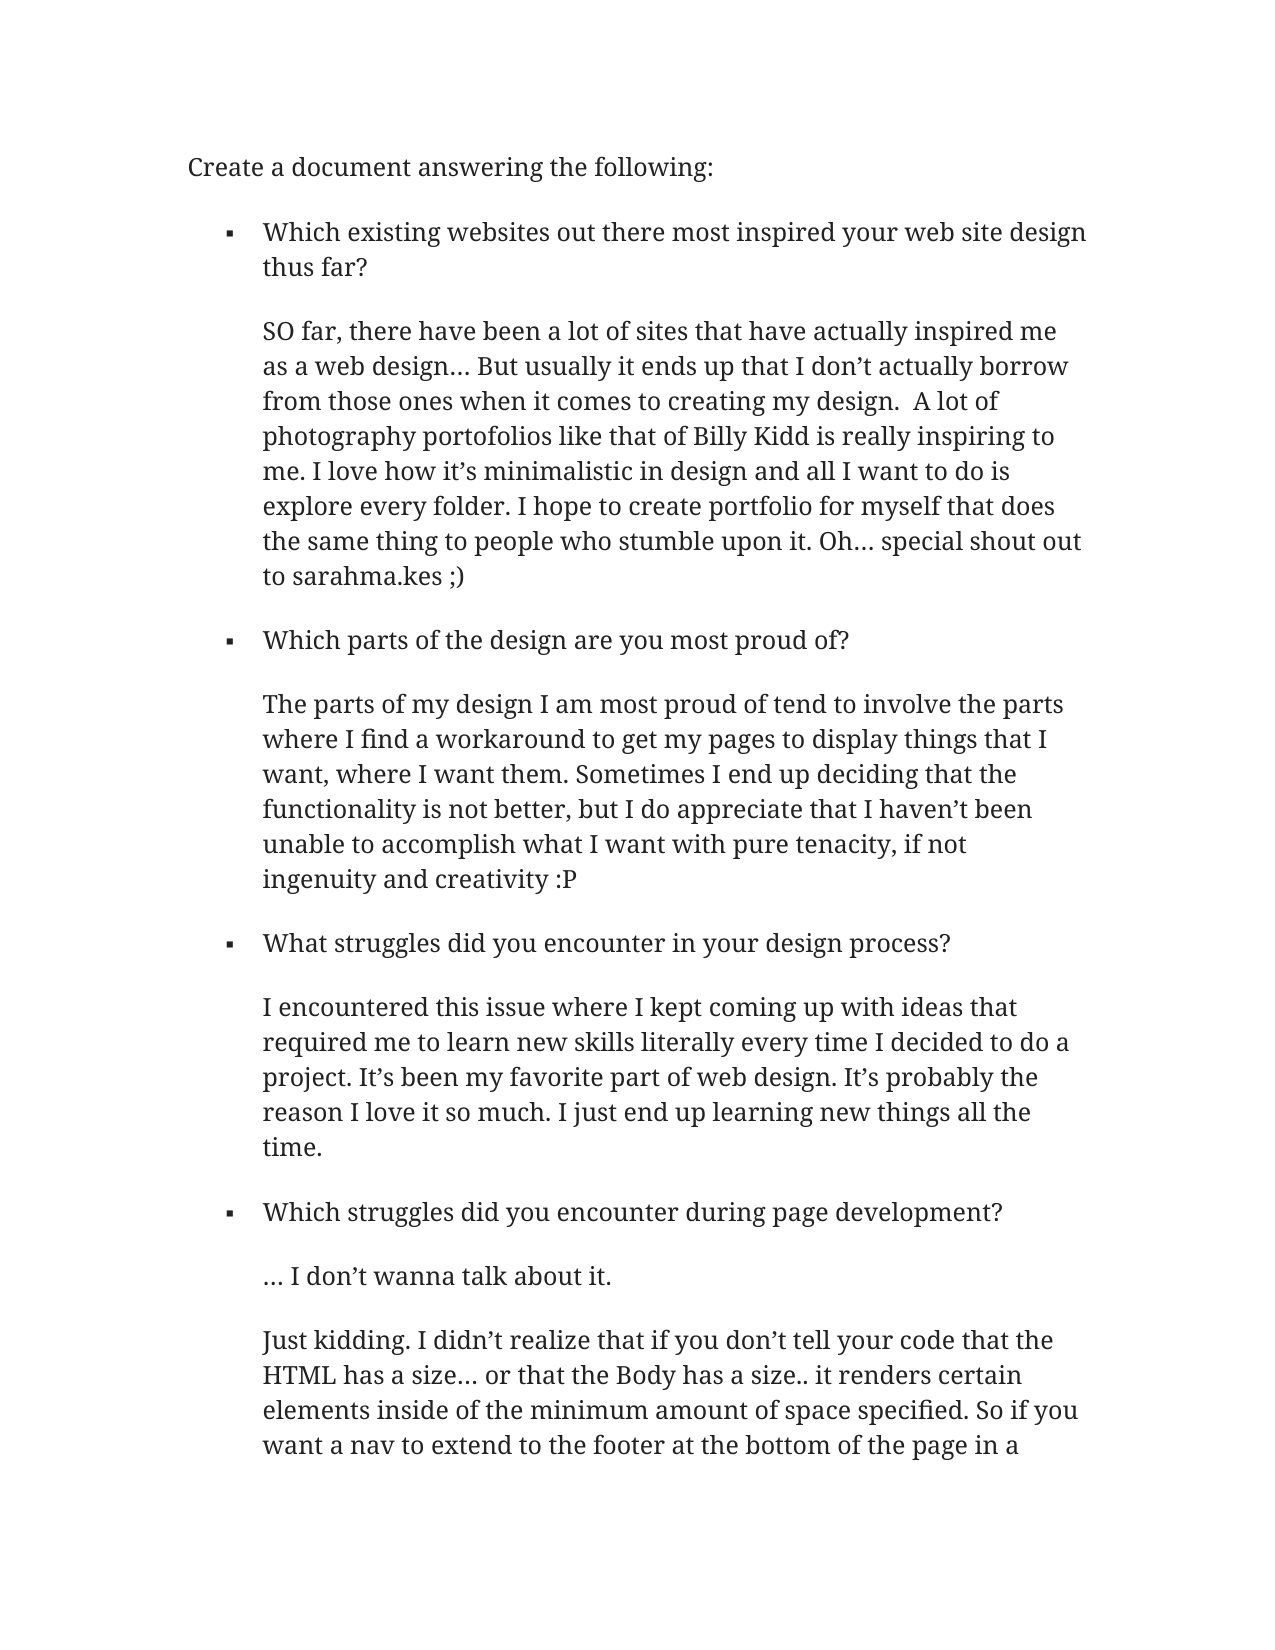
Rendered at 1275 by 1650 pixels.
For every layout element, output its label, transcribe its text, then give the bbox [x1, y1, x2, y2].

list What struggles did you encounter in your design process? [225, 925, 1087, 960]
list Which parts of the design are you most proud of? [225, 622, 1087, 657]
text … I don’t wanna talk about it. [262, 1257, 1087, 1292]
text SO far, there have been a lot of sites that have actually inspired me as a web design… But usually it ends up that I don’t actually borrow from those ones when it comes to creating my design. A lot of photography portofolios like that of Billy Kidd is really inspiring to me. I love how it’s minimalistic in design and all I want to do is explore every folder. I hope to create portfolio for myself that does the same thing to people who stumble upon it. Oh… special shout out to sarahma.kes ;) [262, 312, 1087, 592]
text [262, 1322, 1087, 1462]
text The parts of my design I am most proud of tend to involve the parts where I find a workaround to get my pages to display things that I want, where I want them. Sometimes I end up deciding that the functionality is not better, but I do appreciate that I haven’t been unable to accomplish what I want with pure tenacity, if not ingenuity and creativity :P [262, 686, 1087, 896]
list Which existing websites out there most inspired your web site design thus far? [225, 213, 1087, 283]
list Which struggles did you encounter during page development? [225, 1193, 1087, 1228]
text Create a document answering the following: [187, 150, 1087, 184]
text I encountered this issue where I kept coming up with ideas that required me to learn new skills literally every time I decided to do a project. It’s been my favorite part of web design. It’s probably the reason I love it so much. I just end up learning new things all the time. [262, 989, 1087, 1164]
